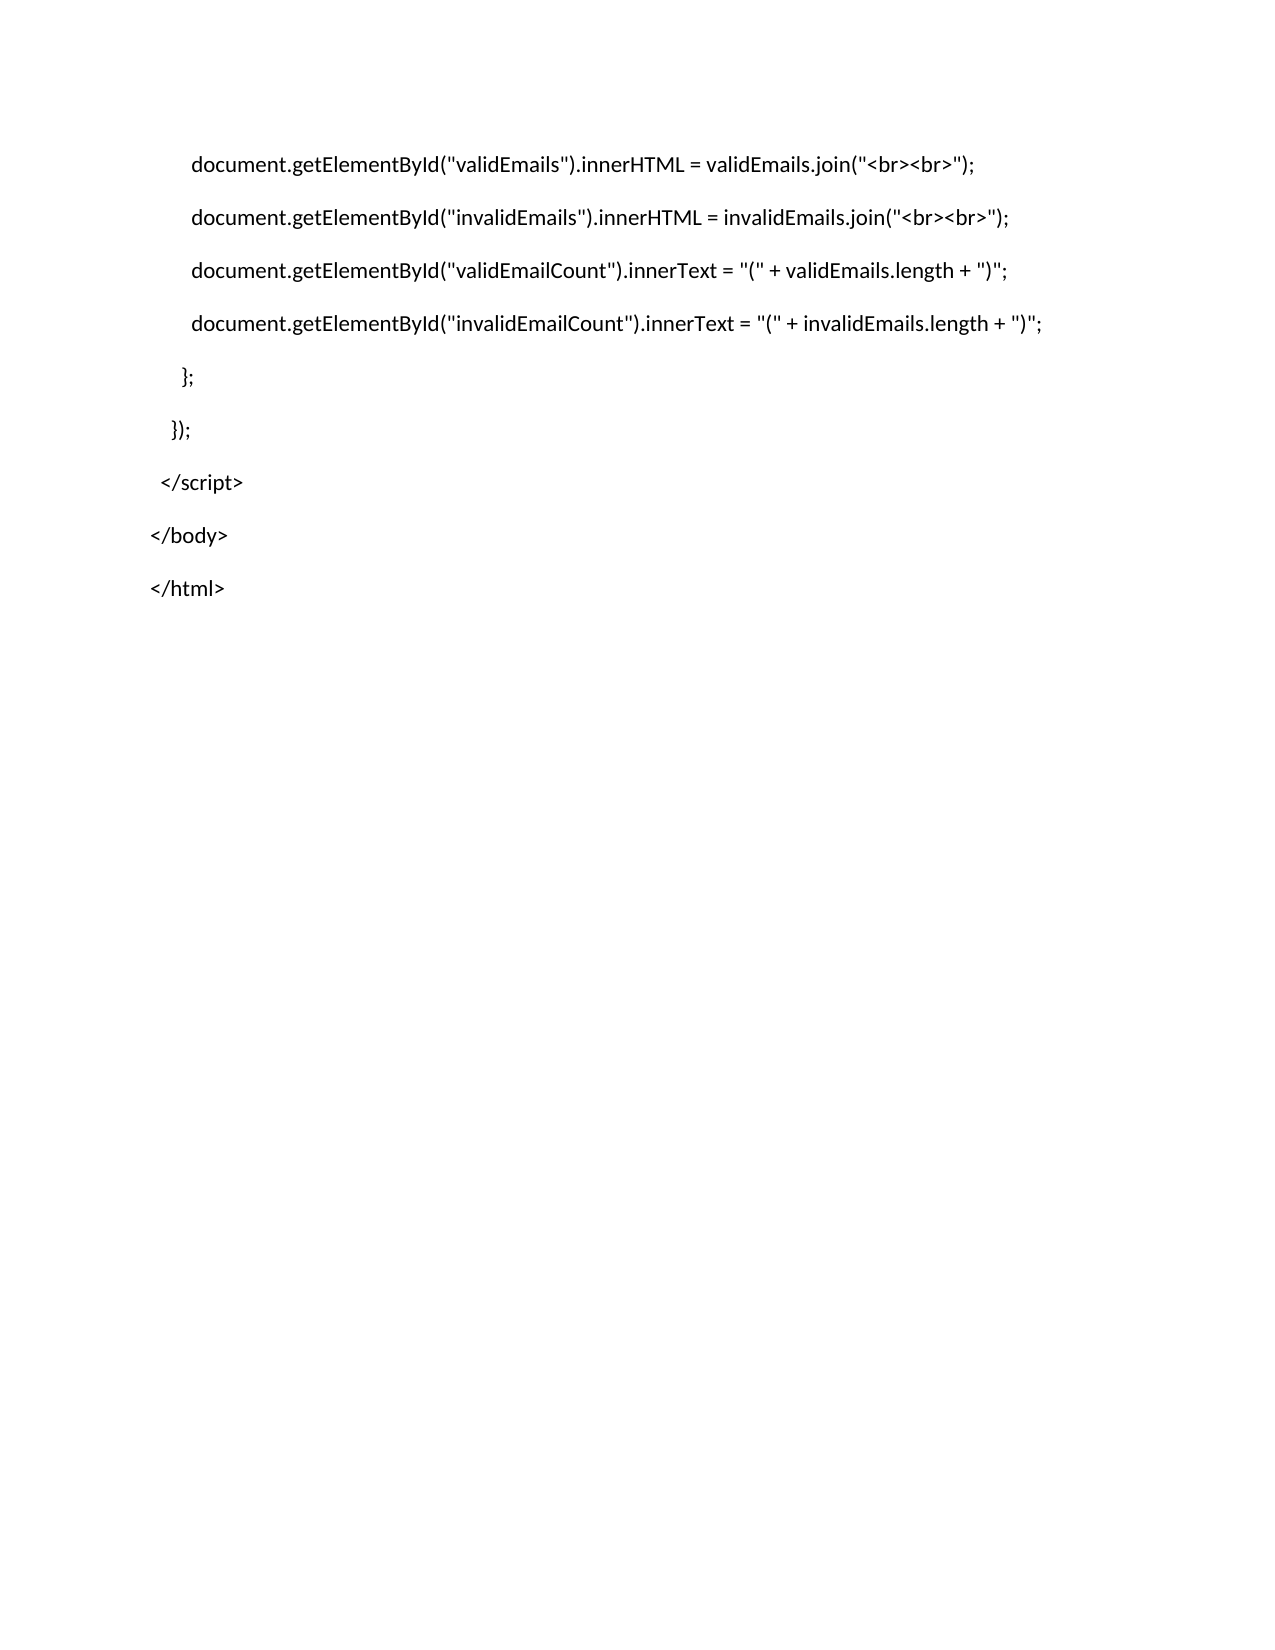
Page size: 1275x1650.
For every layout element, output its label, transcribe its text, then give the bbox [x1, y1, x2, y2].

text document.getElementById("invalidEmailCount").innerText = "(" + invalidEmails.length + ")"; [150, 309, 1125, 337]
text document.getElementById("validEmailCount").innerText = "(" + validEmails.length + ")"; [150, 256, 1125, 284]
text document.getElementById("validEmails").innerHTML = validEmails.join("<br><br>"); [150, 150, 1125, 178]
text }; [150, 362, 1125, 390]
text </html> [150, 574, 1125, 602]
text </script> [150, 468, 1125, 496]
text </body> [150, 521, 1125, 549]
text }); [150, 415, 1125, 443]
text document.getElementById("invalidEmails").innerHTML = invalidEmails.join("<br><br>"); [150, 203, 1125, 231]
